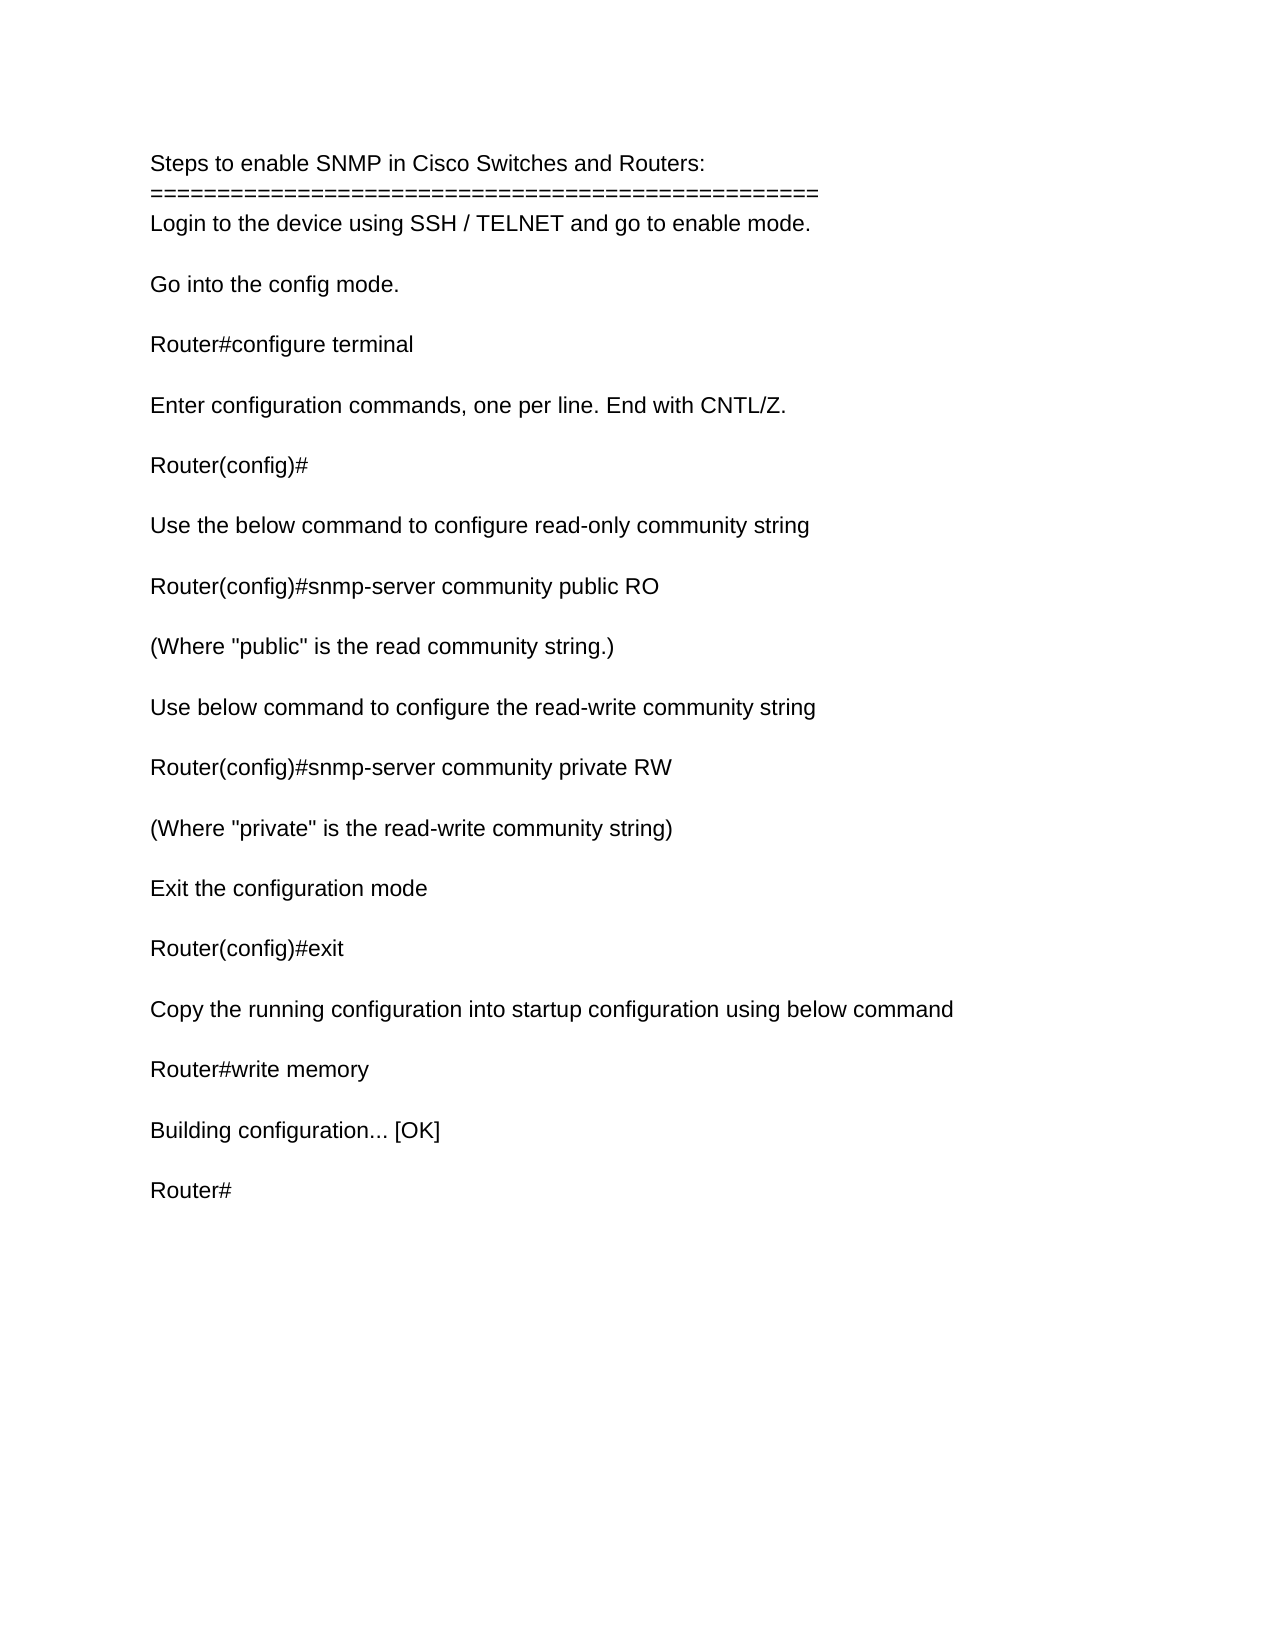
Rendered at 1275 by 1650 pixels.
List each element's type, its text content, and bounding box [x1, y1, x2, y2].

text Router#configure terminal [150, 331, 1125, 358]
text Go into the config mode. [150, 271, 1125, 297]
text Building configuration... [OK] [150, 1117, 1125, 1143]
text (Where "private" is the read-write community string) [150, 814, 1125, 841]
text ================================================== [150, 180, 1125, 207]
text Use below command to configure the read-write community string [150, 694, 1125, 720]
text Router(config)#snmp-server community public RO [150, 573, 1125, 599]
text Router(config)#exit [150, 935, 1125, 962]
text Router(config)#snmp-server community private RW [150, 754, 1125, 781]
text Enter configuration commands, one per line. End with CNTL/Z. [150, 392, 1125, 418]
text Router# [150, 1177, 1125, 1203]
text Steps to enable SNMP in Cisco Switches and Routers: [150, 150, 1125, 176]
text Router#write memory [150, 1056, 1125, 1083]
text Copy the running configuration into startup configuration using below command [150, 996, 1125, 1022]
text Login to the device using SSH / TELNET and go to enable mode. [150, 210, 1125, 237]
text (Where "public" is the read community string.) [150, 633, 1125, 660]
text Use the below command to configure read-only community string [150, 512, 1125, 539]
text Exit the configuration mode [150, 875, 1125, 901]
text Router(config)# [150, 452, 1125, 478]
